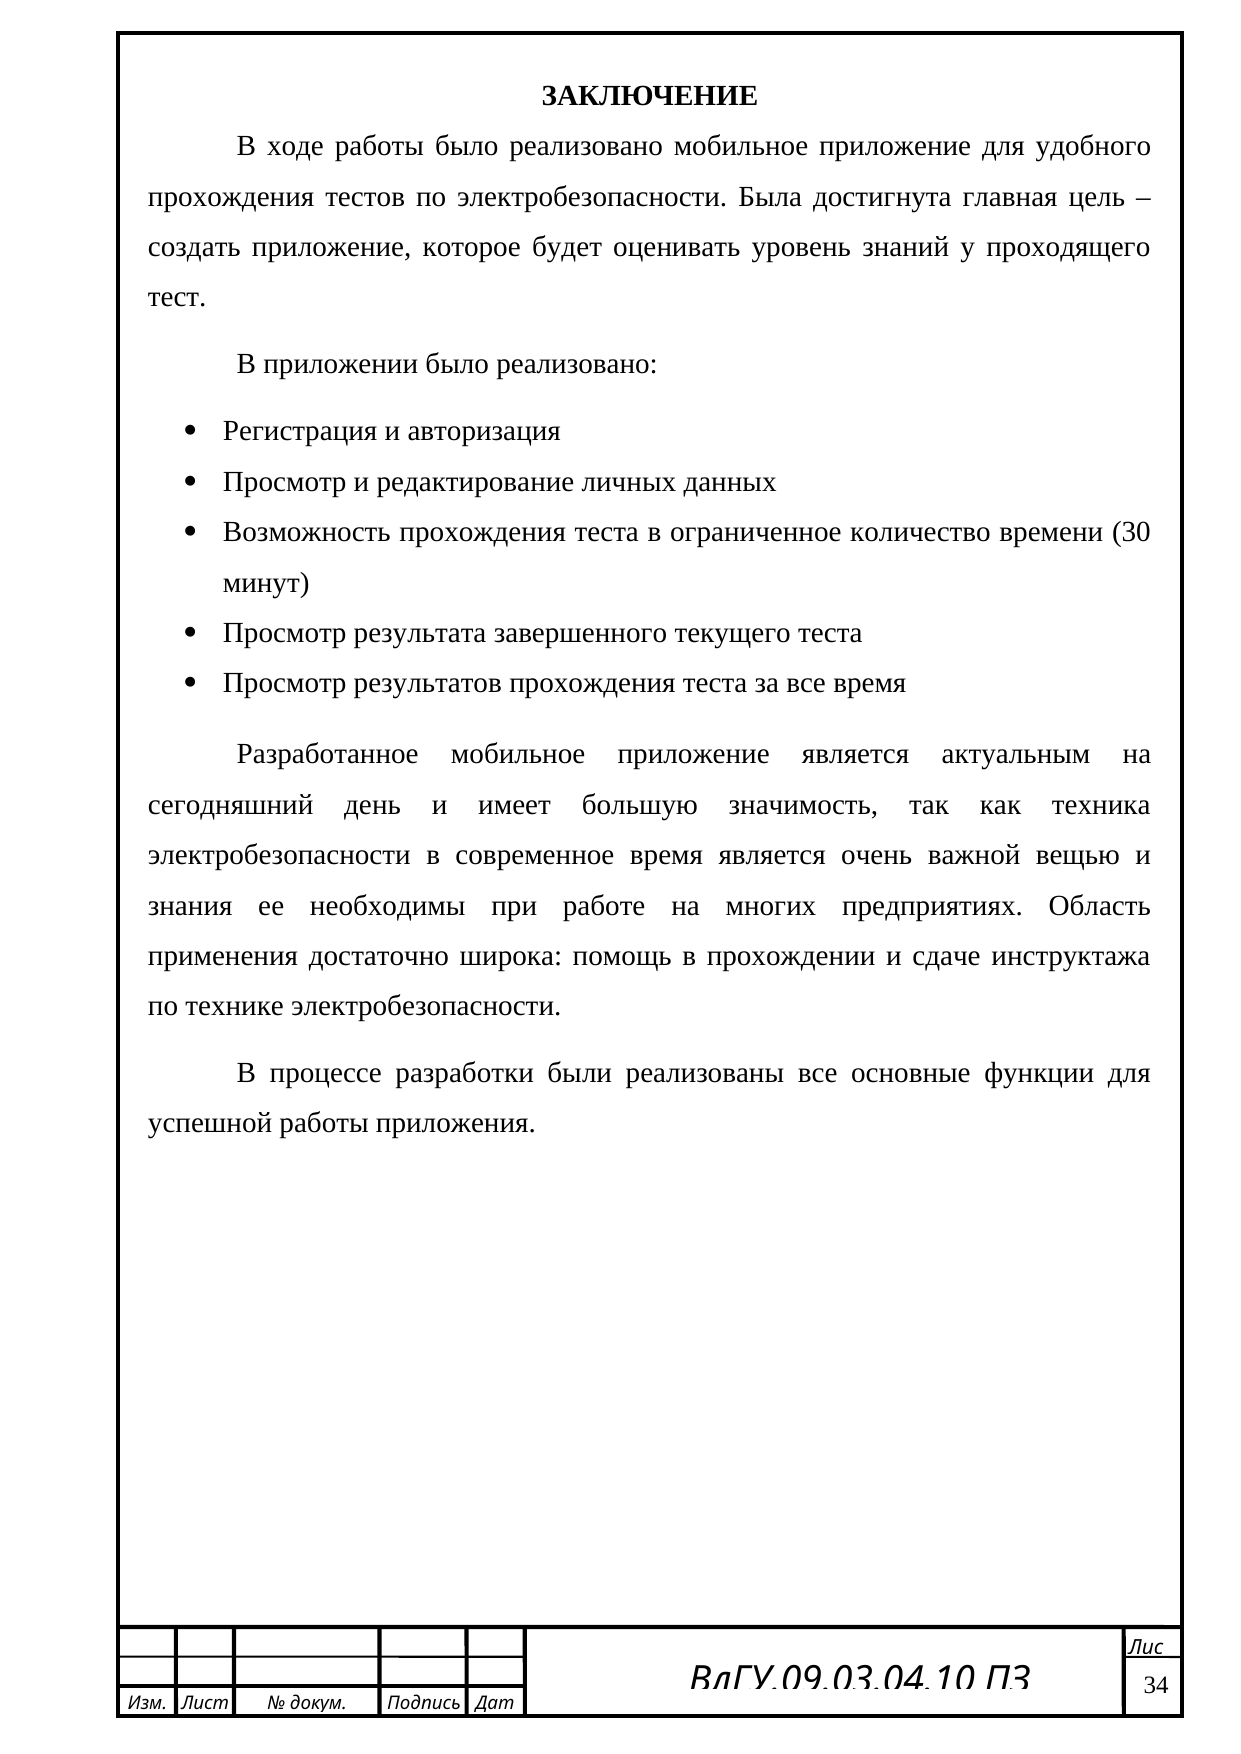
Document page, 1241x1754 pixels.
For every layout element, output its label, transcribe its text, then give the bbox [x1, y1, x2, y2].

text Разработанное мобильное приложение является актуальным на сегодняшний день и имеет большую значимость, так как техника электробезопасности в современное время является очень важной вещью и знания ее необходимы при работе на многих предприятиях. Область применения достаточно широка: помощь в прохождении и сдаче инструктажа по технике электробезопасности. [148, 737, 1152, 1022]
list Просмотр результата завершенного текущего теста [185, 615, 1152, 649]
list Возможность прохождения теста в ограниченное количество времени (30 минут) [185, 514, 1152, 598]
list Регистрация и авторизация [185, 413, 1152, 447]
list Просмотр и редактирование личных данных [185, 464, 1152, 497]
text В процессе разработки были реализованы все основные функции для успешной работы приложения. [148, 1055, 1152, 1139]
text ЗАКЛЮЧЕНИЕ [148, 78, 1152, 112]
list Просмотр результатов прохождения теста за все время [185, 665, 1152, 699]
text В приложении было реализовано: [148, 346, 1152, 380]
text В ходе работы было реализовано мобильное приложение для удобного прохождения тестов по электробезопасности. Была достигнута главная цель – создать приложение, которое будет оценивать уровень знаний у проходящего тест. [148, 128, 1152, 313]
